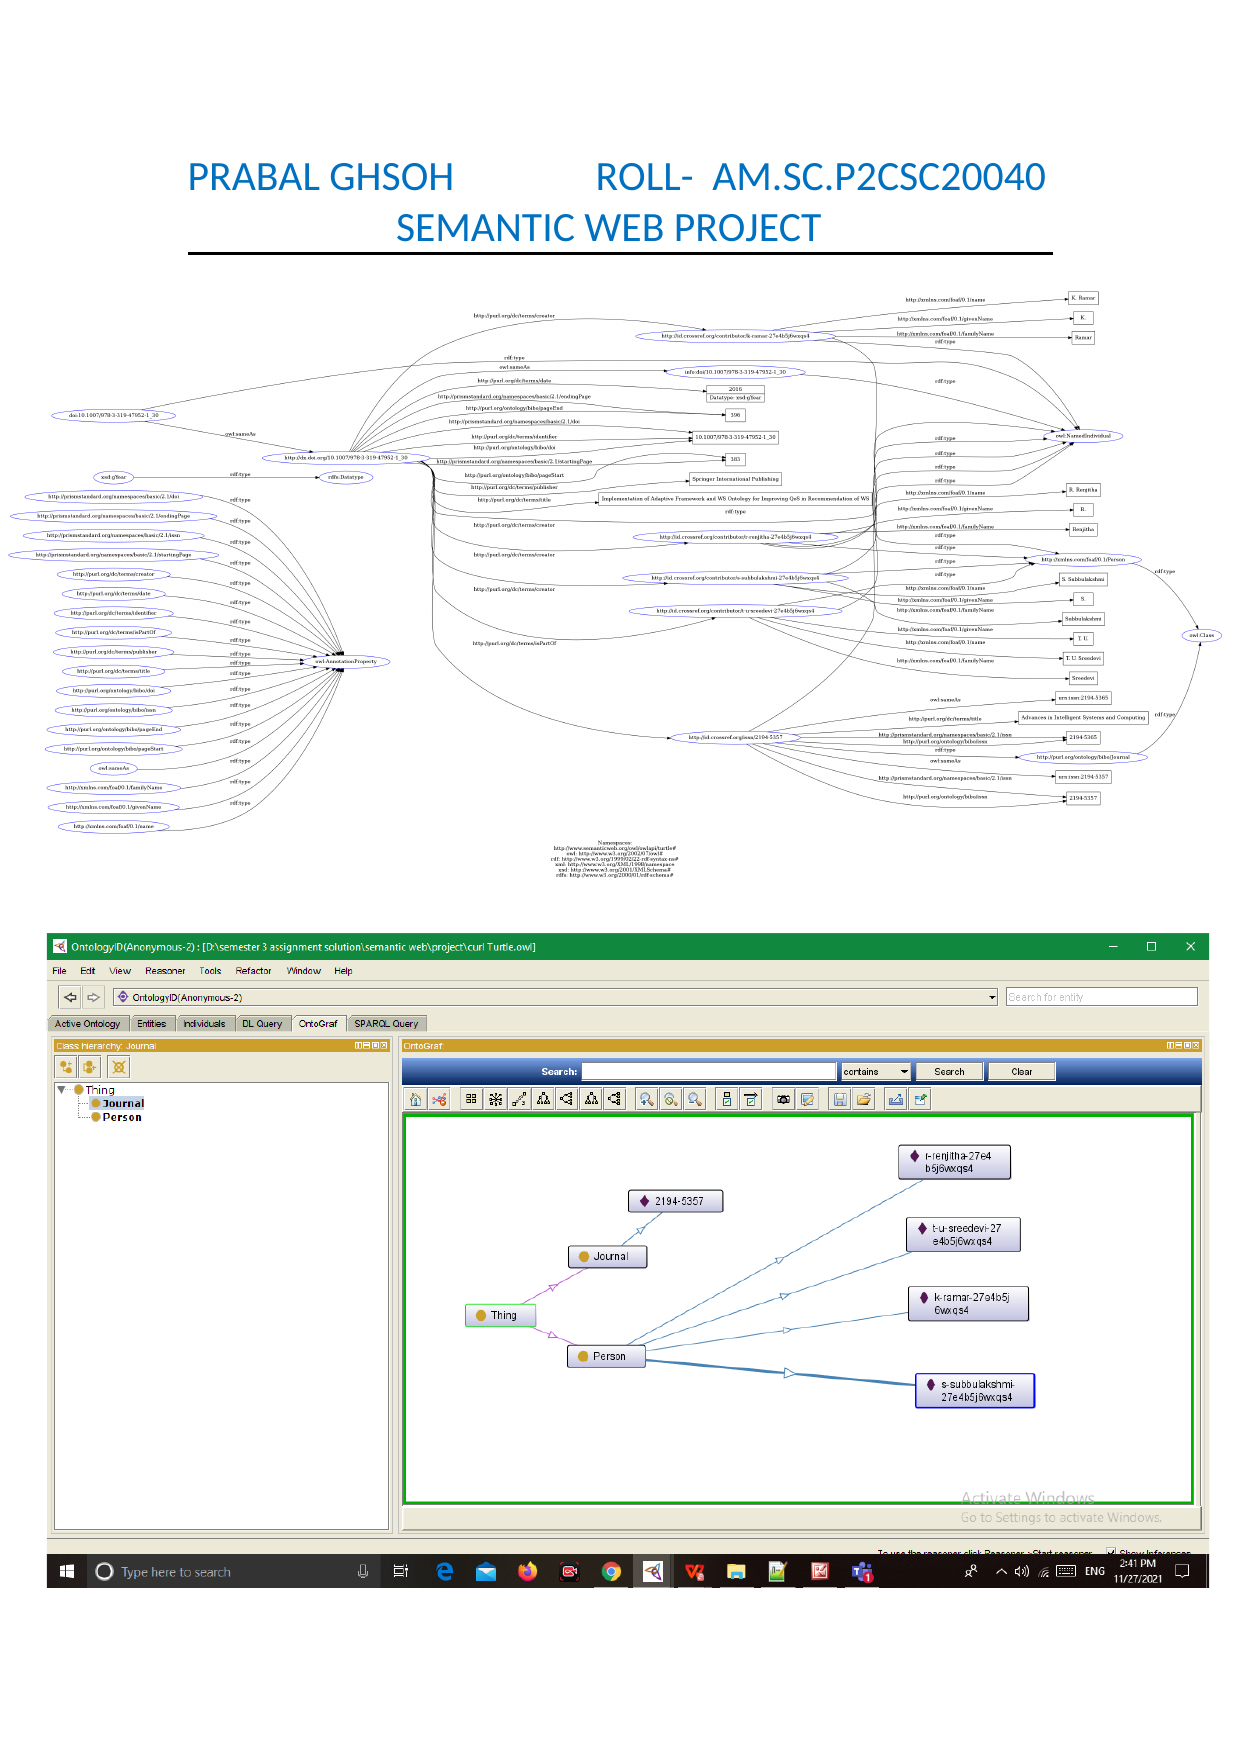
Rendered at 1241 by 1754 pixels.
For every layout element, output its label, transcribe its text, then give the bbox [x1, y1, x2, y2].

picture [7, 290, 1223, 881]
text PRABAL GHSOH ROLL- AM.SC.P2CSC20040 [187, 150, 1053, 201]
text SEMANTIC WEB PROJECT [187, 201, 1053, 255]
picture [46, 933, 1210, 1588]
